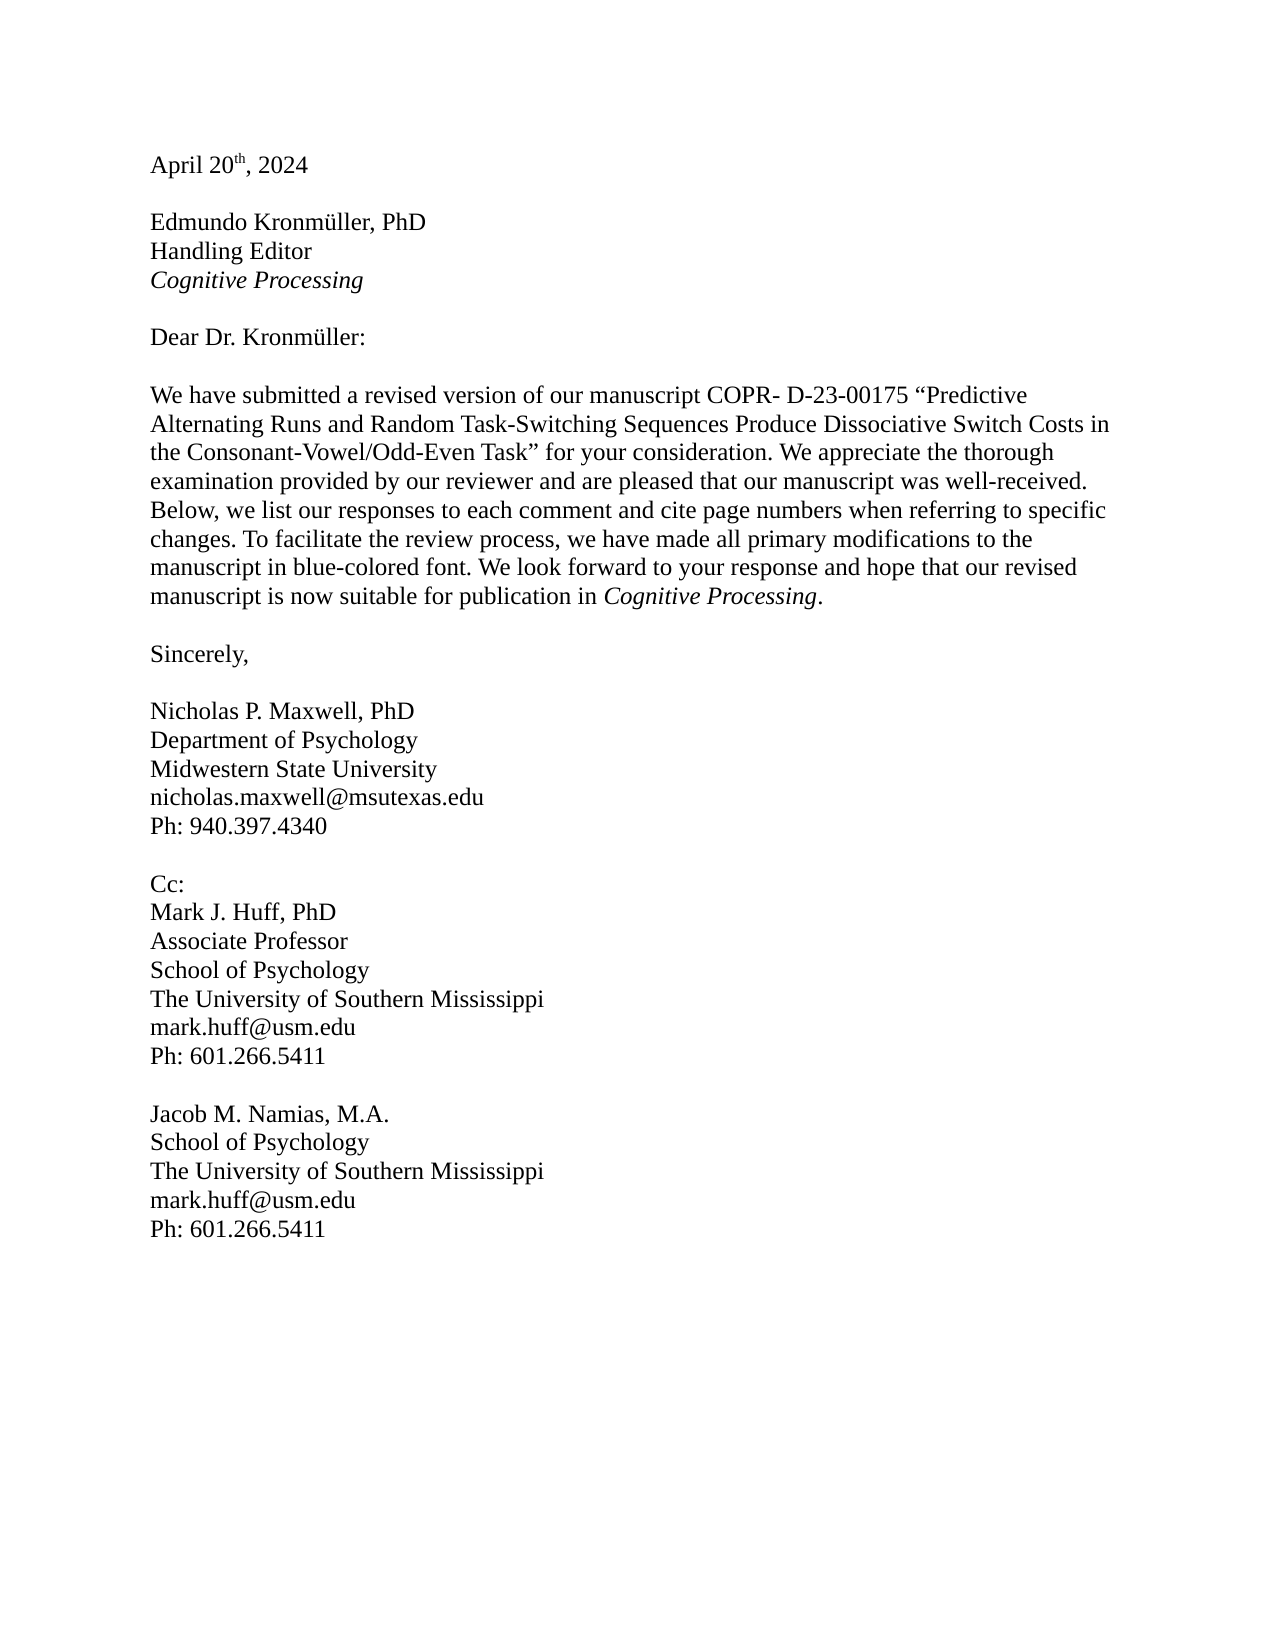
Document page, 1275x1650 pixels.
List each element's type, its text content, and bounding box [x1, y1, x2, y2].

text Edmundo Kronmüller, PhD [150, 207, 1125, 236]
text The University of Southern Mississippi [150, 1156, 1125, 1185]
text The University of Southern Mississippi [150, 984, 1125, 1012]
text School of Psychology [150, 955, 1125, 984]
text nicholas.maxwell@msutexas.edu [150, 782, 1125, 811]
text mark.huff@usm.edu [150, 1012, 1125, 1041]
text Mark J. Huff, PhD [150, 897, 1125, 926]
text Department of Psychology [150, 725, 1125, 754]
text Dear Dr. Kronmüller: [150, 322, 1125, 351]
text Ph: 601.266.5411 [150, 1214, 1125, 1242]
text Ph: 601.266.5411 [150, 1041, 1125, 1070]
text Cc: [150, 869, 1125, 897]
text Jacob M. Namias, M.A. [150, 1099, 1125, 1127]
text Associate Professor [150, 926, 1125, 955]
text School of Psychology [150, 1127, 1125, 1156]
text April 20th, 2024 [150, 150, 1125, 179]
text Ph: 940.397.4340 [150, 811, 1125, 840]
text Sincerely, [150, 639, 1125, 667]
text Midwestern State University [150, 754, 1125, 782]
text Nicholas P. Maxwell, PhD [150, 696, 1125, 725]
text We have submitted a revised version of our manuscript COPR- D-23-00175 “Predictive Alternating Runs and Random Task-Switching Sequences Produce Dissociative Switch Costs in the Consonant-Vowel/Odd-Even Task” for your consideration. We appreciate the thorough examination provided by our reviewer and are pleased that our manuscript was well-received. Below, we list our responses to each comment and cite page numbers when referring to specific changes. To facilitate the review process, we have made all primary modifications to the manuscript in blue-colored font. We look forward to your response and hope that our revised manuscript is now suitable for publication in Cognitive Processing. [150, 380, 1125, 610]
text mark.huff@usm.edu [150, 1185, 1125, 1214]
text Handling Editor [150, 236, 1125, 265]
text Cognitive Processing [150, 265, 1125, 294]
